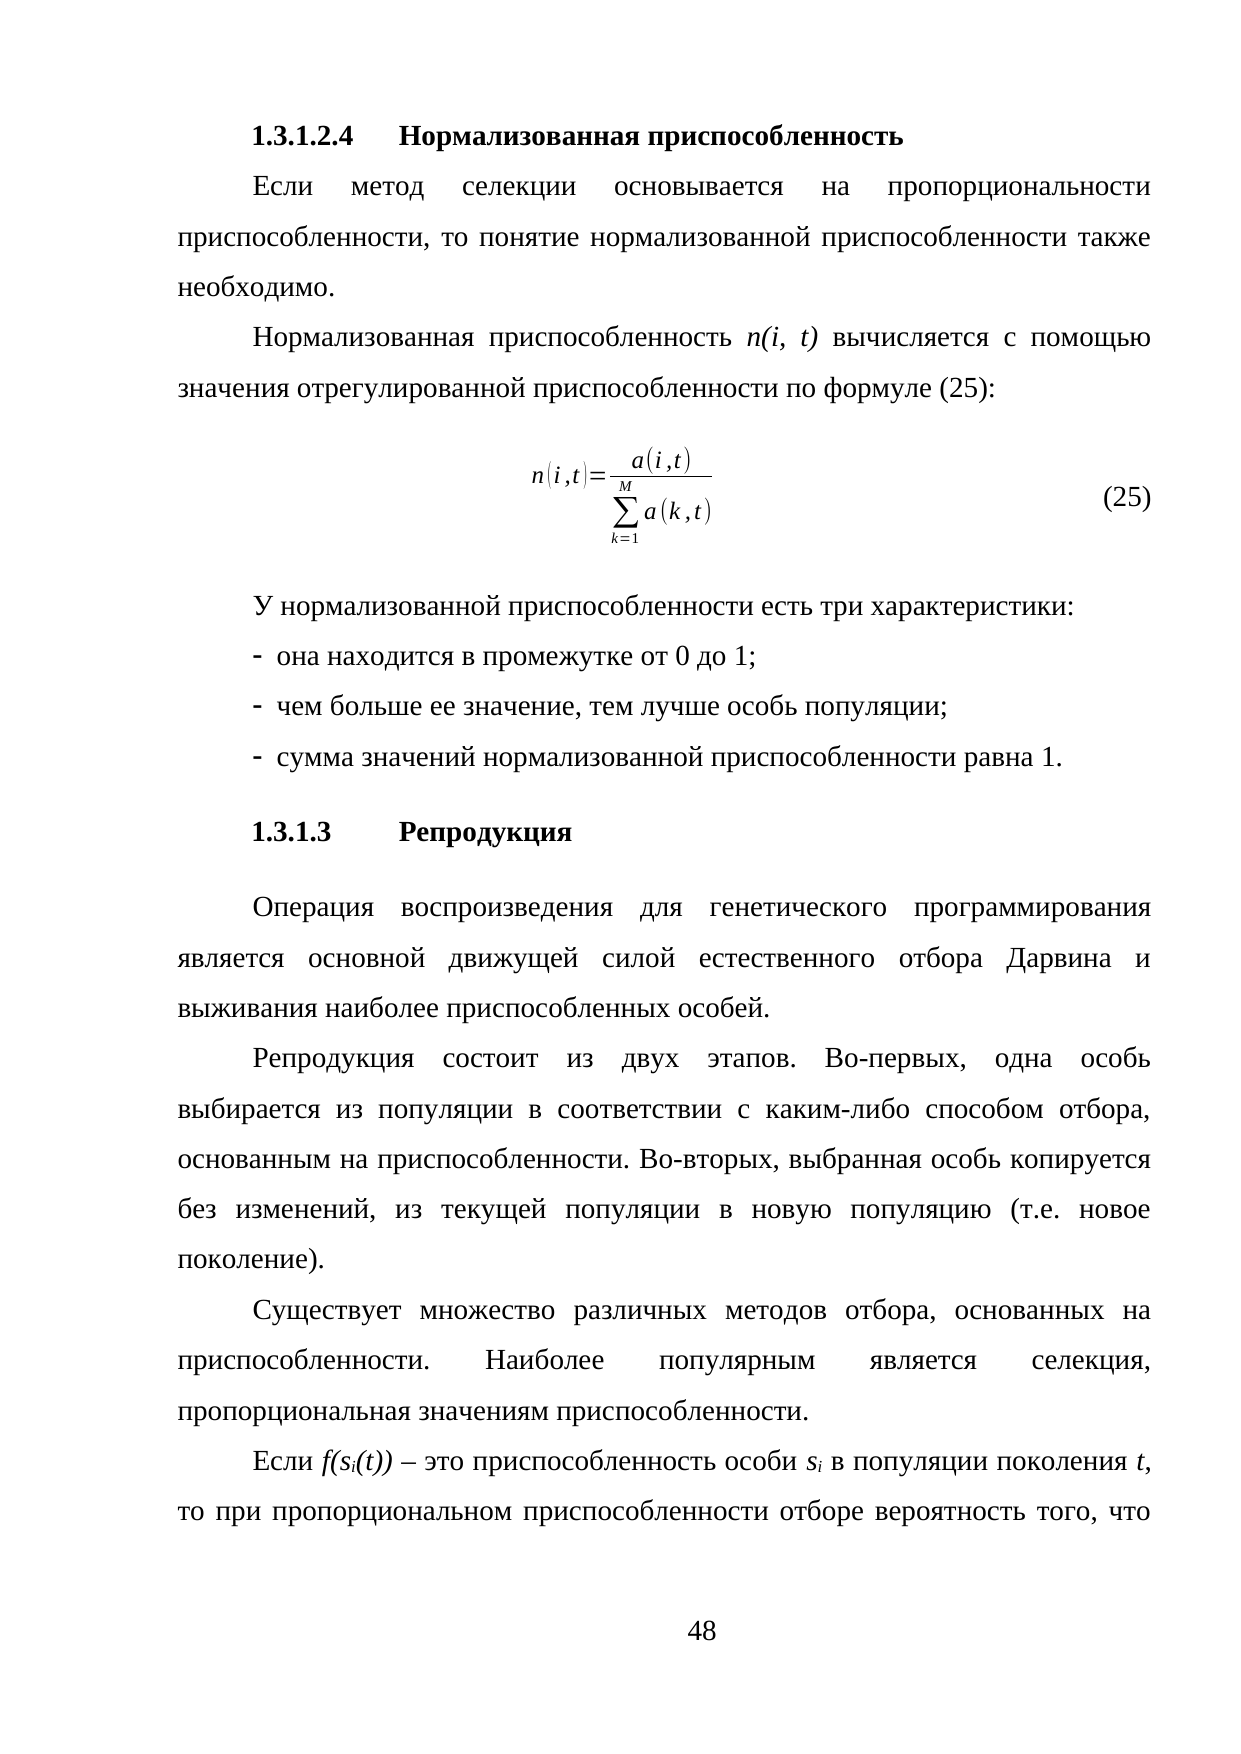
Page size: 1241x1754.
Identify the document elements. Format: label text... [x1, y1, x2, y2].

text Операция воспроизведения для генетического программирования является основной движущей силой естественного отбора Дарвина и выживания наиболее приспособленных особей. [177, 889, 1152, 1024]
list она находится в промежутке от 0 до 1; [177, 638, 1152, 672]
list чем больше ее значение, тем лучше особь популяции; [177, 688, 1152, 722]
text Нормализованная приспособленность n(i, t) вычисляется с помощью значения отрегулированной приспособленности по формуле (25): [177, 319, 1152, 403]
text У нормализованной приспособленности есть три характеристики: [177, 588, 1152, 621]
table_header [166, 420, 1092, 588]
list сумма значений нормализованной приспособленности равна 1. [177, 739, 1152, 772]
table_header (25) [1092, 420, 1163, 588]
text Если метод селекции основывается на пропорциональности приспособленности, то понятие нормализованной приспособленности также необходимо. [177, 168, 1152, 303]
subtitle Репродукция [177, 814, 1152, 848]
text Репродукция состоит из двух этапов. Во-первых, одна особь выбирается из популяции в соответствии с каким-либо способом отбора, основанным на приспособленности. Во-вторых, выбранная особь копируется без изменений, из текущей популяции в новую популяцию (т.е. новое поколение). [177, 1040, 1152, 1275]
subtitle Нормализованная приспособленность [177, 118, 1152, 152]
